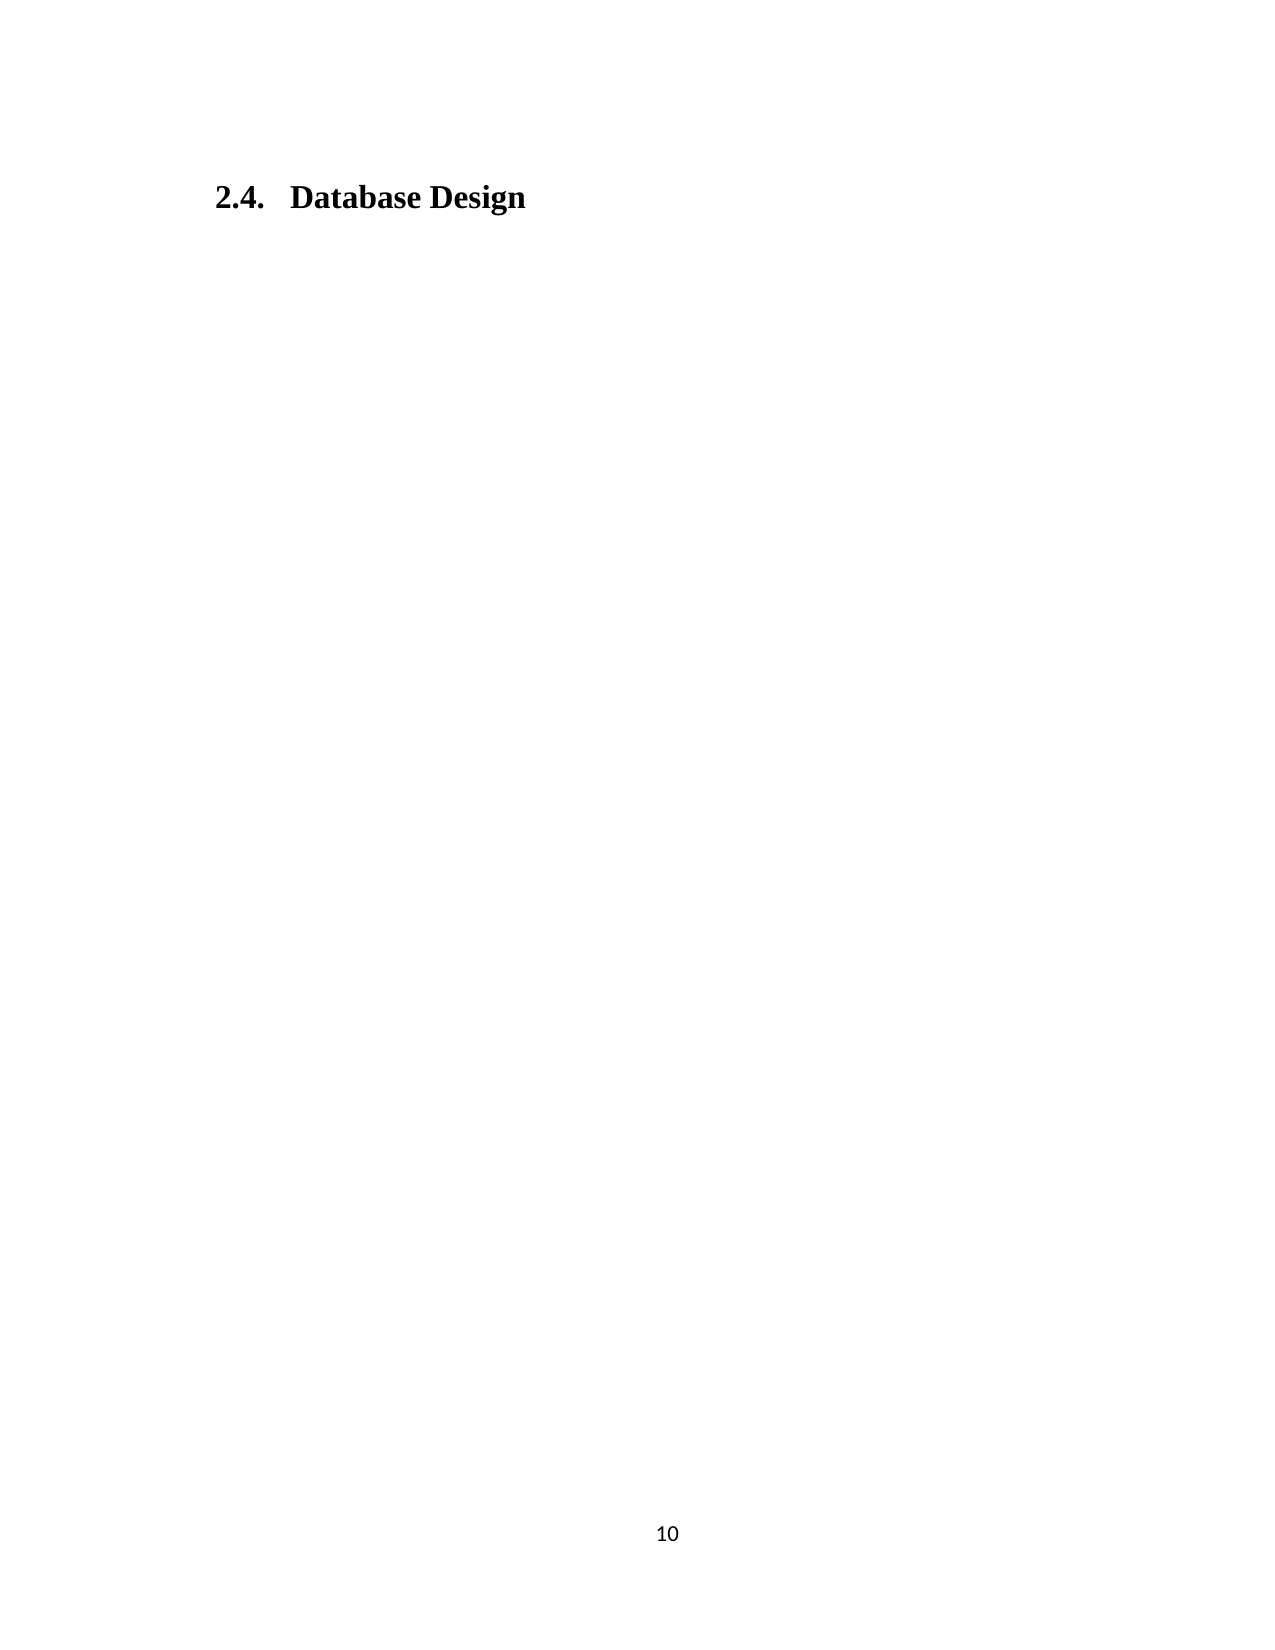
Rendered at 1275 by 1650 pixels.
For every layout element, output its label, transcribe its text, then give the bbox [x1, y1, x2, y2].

list Database Design [215, 177, 1157, 216]
